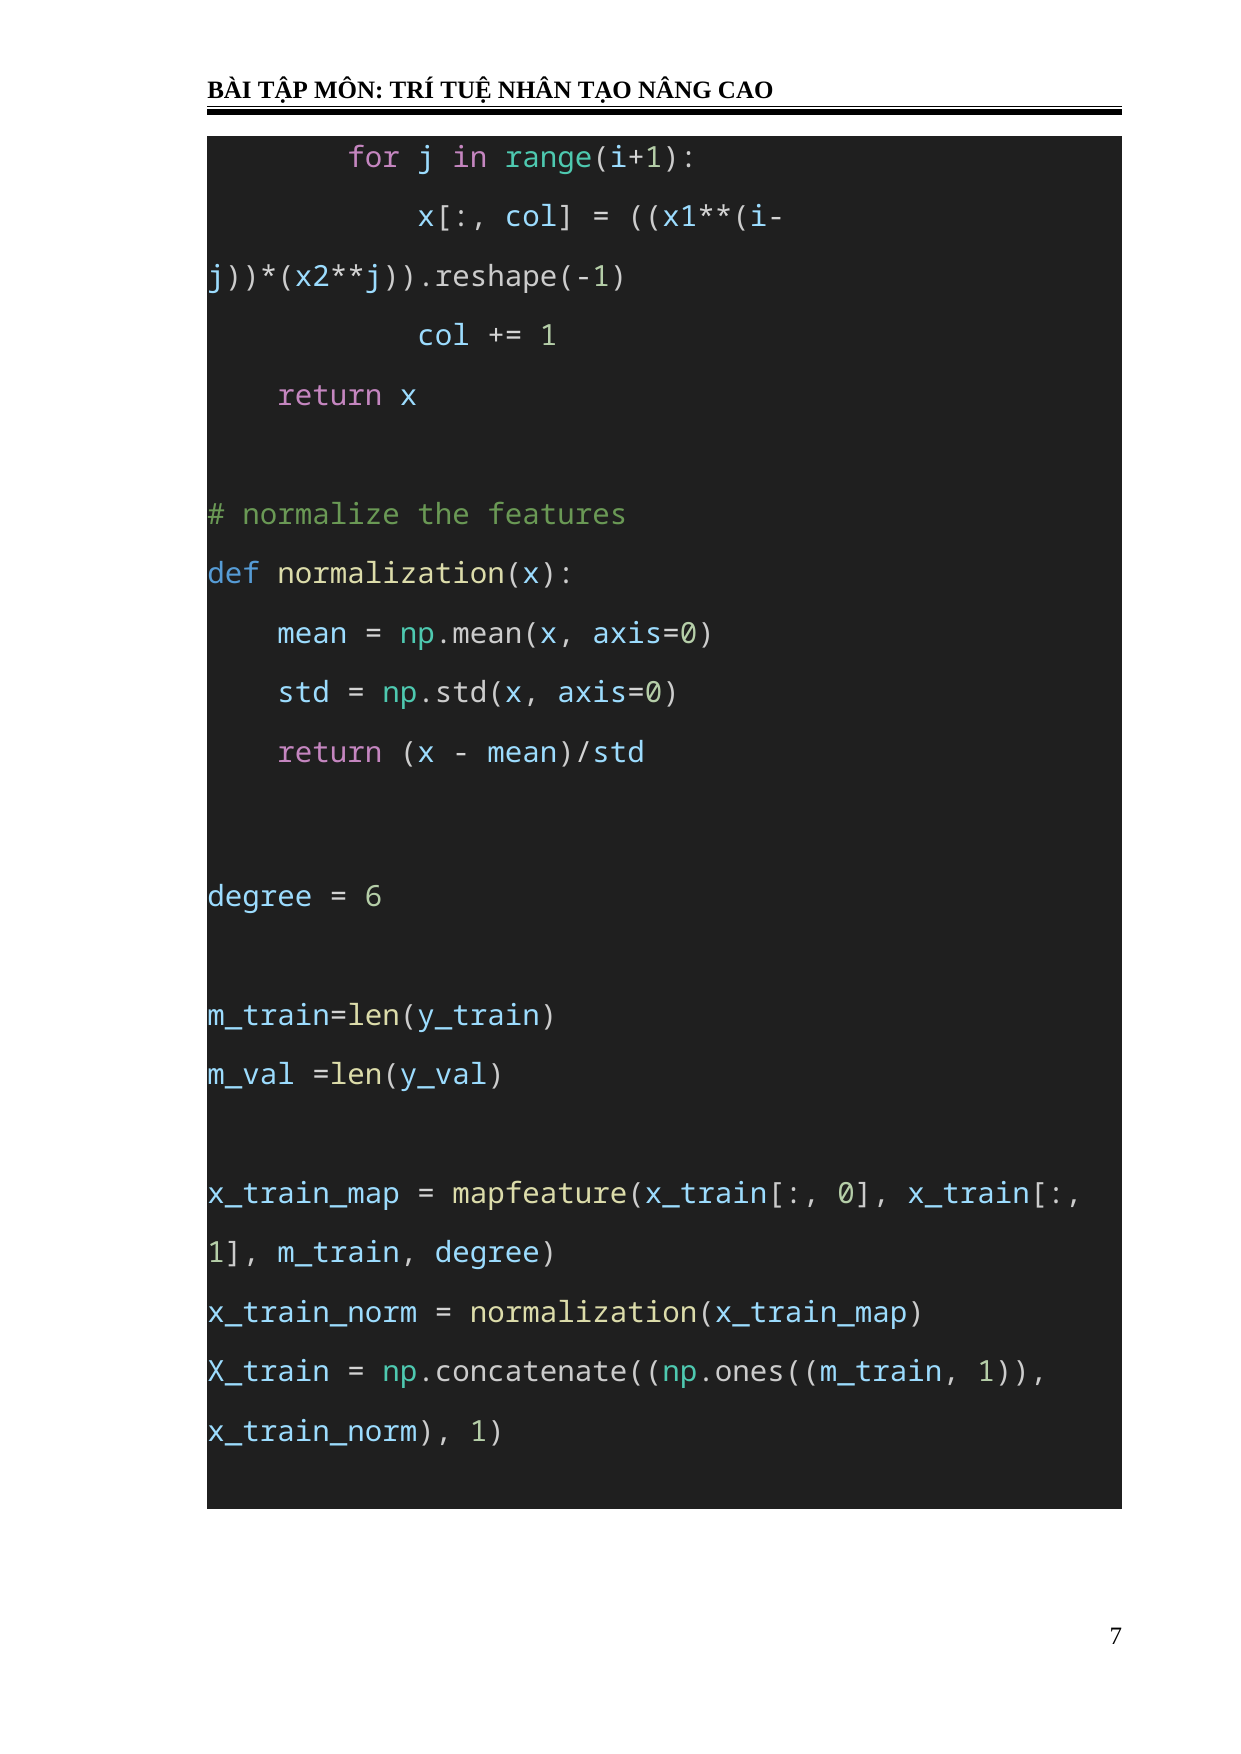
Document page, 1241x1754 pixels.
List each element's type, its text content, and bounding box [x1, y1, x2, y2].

text X_train = np.concatenate((np.ones((m_train, 1)), x_train_norm), 1) [207, 1351, 1122, 1450]
text std = np.std(x, axis=0) [207, 671, 1122, 711]
text return x [207, 374, 1122, 414]
text x_train_map = mapfeature(x_train[:, 0], x_train[:, 1], m_train, degree) [207, 1172, 1122, 1271]
text def normalization(x): [207, 552, 1122, 592]
text m_val =len(y_val) [207, 1053, 1122, 1093]
text for j in range(i+1): [207, 136, 1122, 176]
text m_train=len(y_train) [207, 994, 1122, 1033]
text x_train_norm = normalization(x_train_map) [207, 1291, 1122, 1331]
text col += 1 [207, 314, 1122, 354]
text x[:, col] = ((x1**(i-j))*(x2**j)).reshape(-1) [207, 196, 1122, 295]
text mean = np.mean(x, axis=0) [207, 612, 1122, 652]
text return (x - mean)/std [207, 731, 1122, 771]
text degree = 6 [207, 875, 1122, 914]
text # normalize the features [207, 493, 1122, 533]
